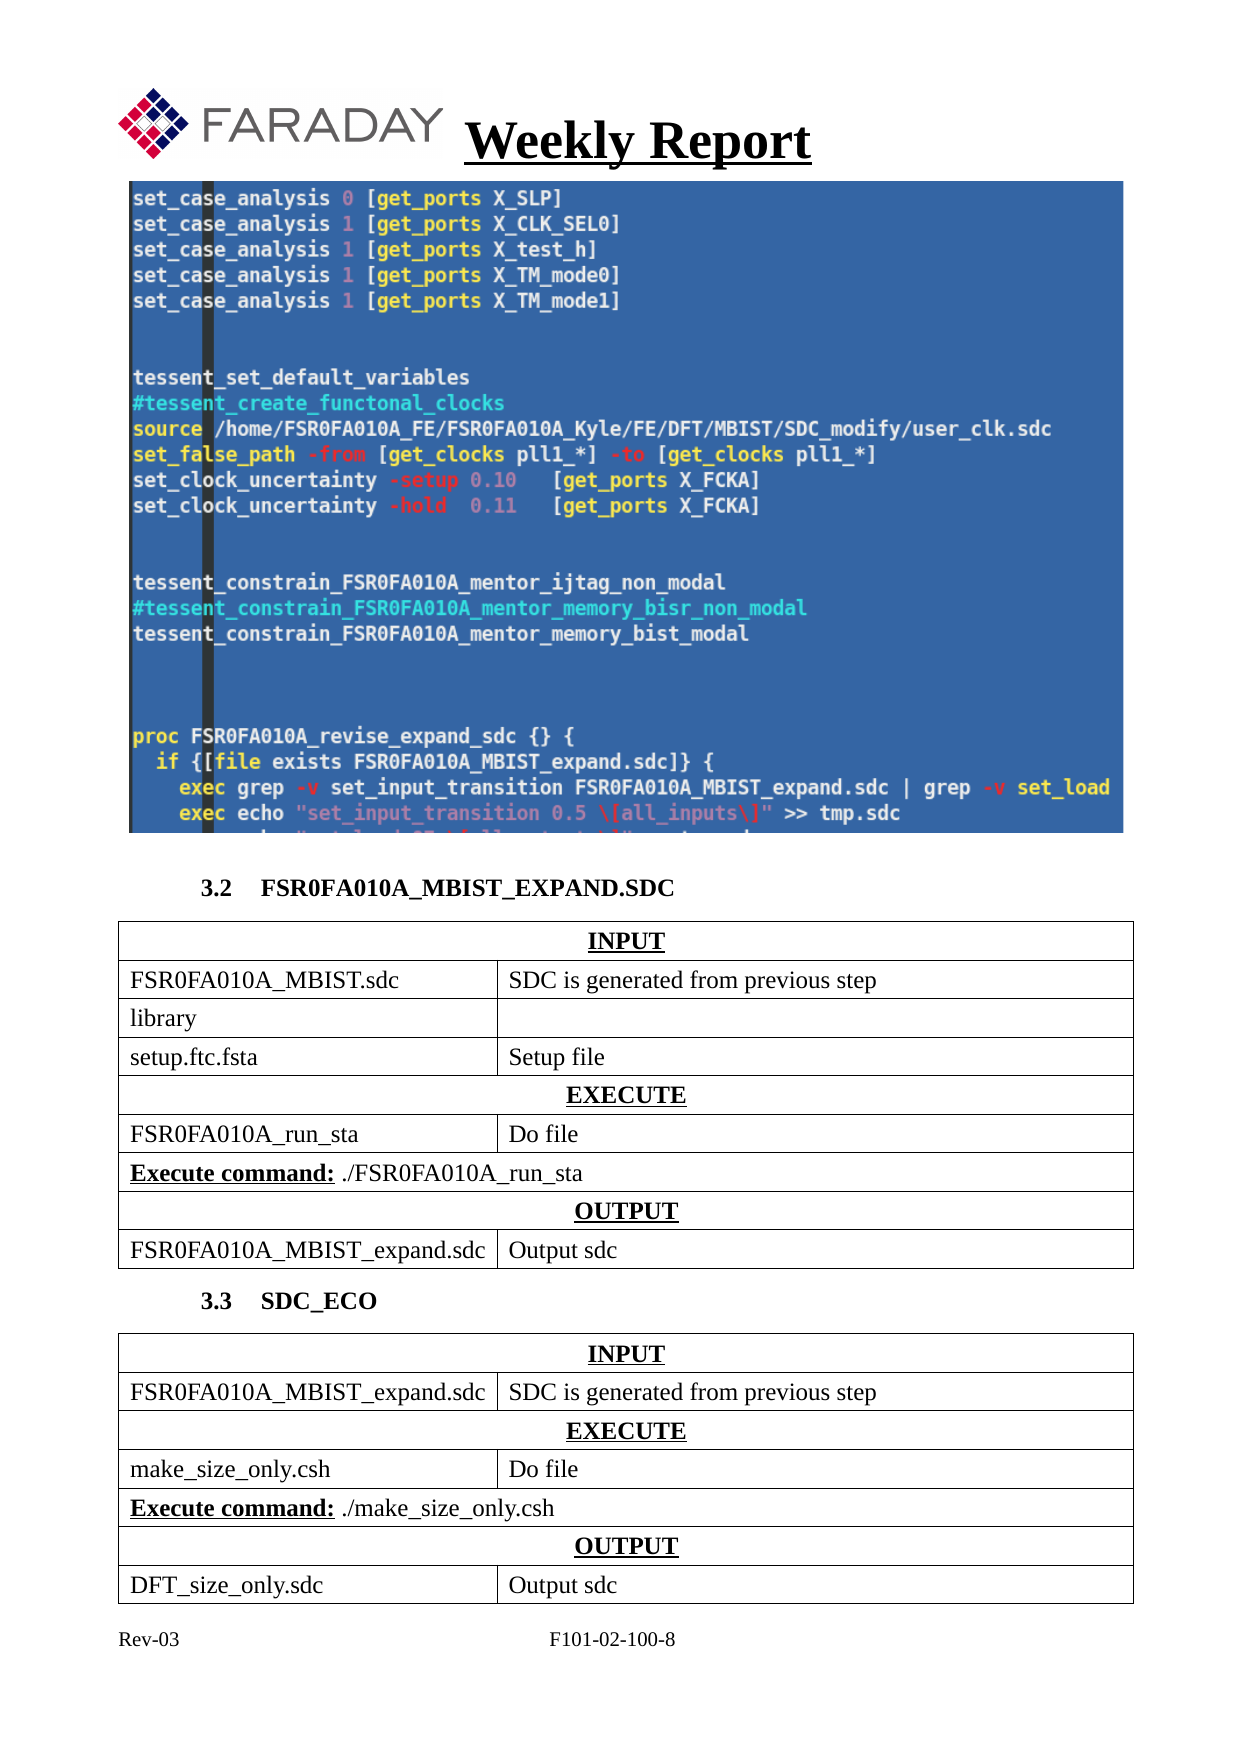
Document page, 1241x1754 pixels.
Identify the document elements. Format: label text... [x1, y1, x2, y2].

table_cell FSR0FA010A_MBIST_expand.sdc [119, 1230, 497, 1268]
table_cell library [119, 999, 497, 1037]
table_cell FSR0FA010A_run_sta [119, 1115, 497, 1152]
table_cell SDC is generated from previous step [498, 961, 1133, 998]
table_header INPUT [119, 922, 1133, 959]
table_cell OUTPUT [119, 1527, 1133, 1564]
table_cell SDC is generated from previous step [498, 1373, 1133, 1410]
picture [129, 181, 1124, 833]
table_cell Output sdc [498, 1230, 1133, 1268]
table_cell FSR0FA010A_MBIST.sdc [119, 961, 497, 998]
picture [118, 88, 444, 159]
table_cell Do file [498, 1115, 1133, 1152]
table_cell Setup file [498, 1038, 1133, 1075]
table_cell Output sdc [498, 1566, 1133, 1603]
table_cell Do file [498, 1450, 1133, 1487]
table_cell EXECUTE [119, 1411, 1133, 1449]
table_cell make_size_only.csh [119, 1450, 497, 1487]
table_cell OUTPUT [119, 1192, 1133, 1229]
table_cell FSR0FA010A_MBIST_expand.sdc [119, 1373, 497, 1410]
table_cell Execute command: ./FSR0FA010A_run_sta [119, 1153, 1133, 1191]
subtitle FSR0FA010A_MBIST_EXPAND.sdc [201, 869, 1134, 907]
table_cell DFT_size_only.sdc [119, 1566, 497, 1603]
table_header INPUT [119, 1334, 1133, 1372]
table_cell Execute command: ./make_size_only.csh [119, 1489, 1133, 1526]
table_cell setup.ftc.fsta [119, 1038, 497, 1075]
table_cell EXECUTE [119, 1076, 1133, 1114]
subtitle SDC_ECO [201, 1281, 1134, 1319]
table_cell [498, 999, 1133, 1037]
